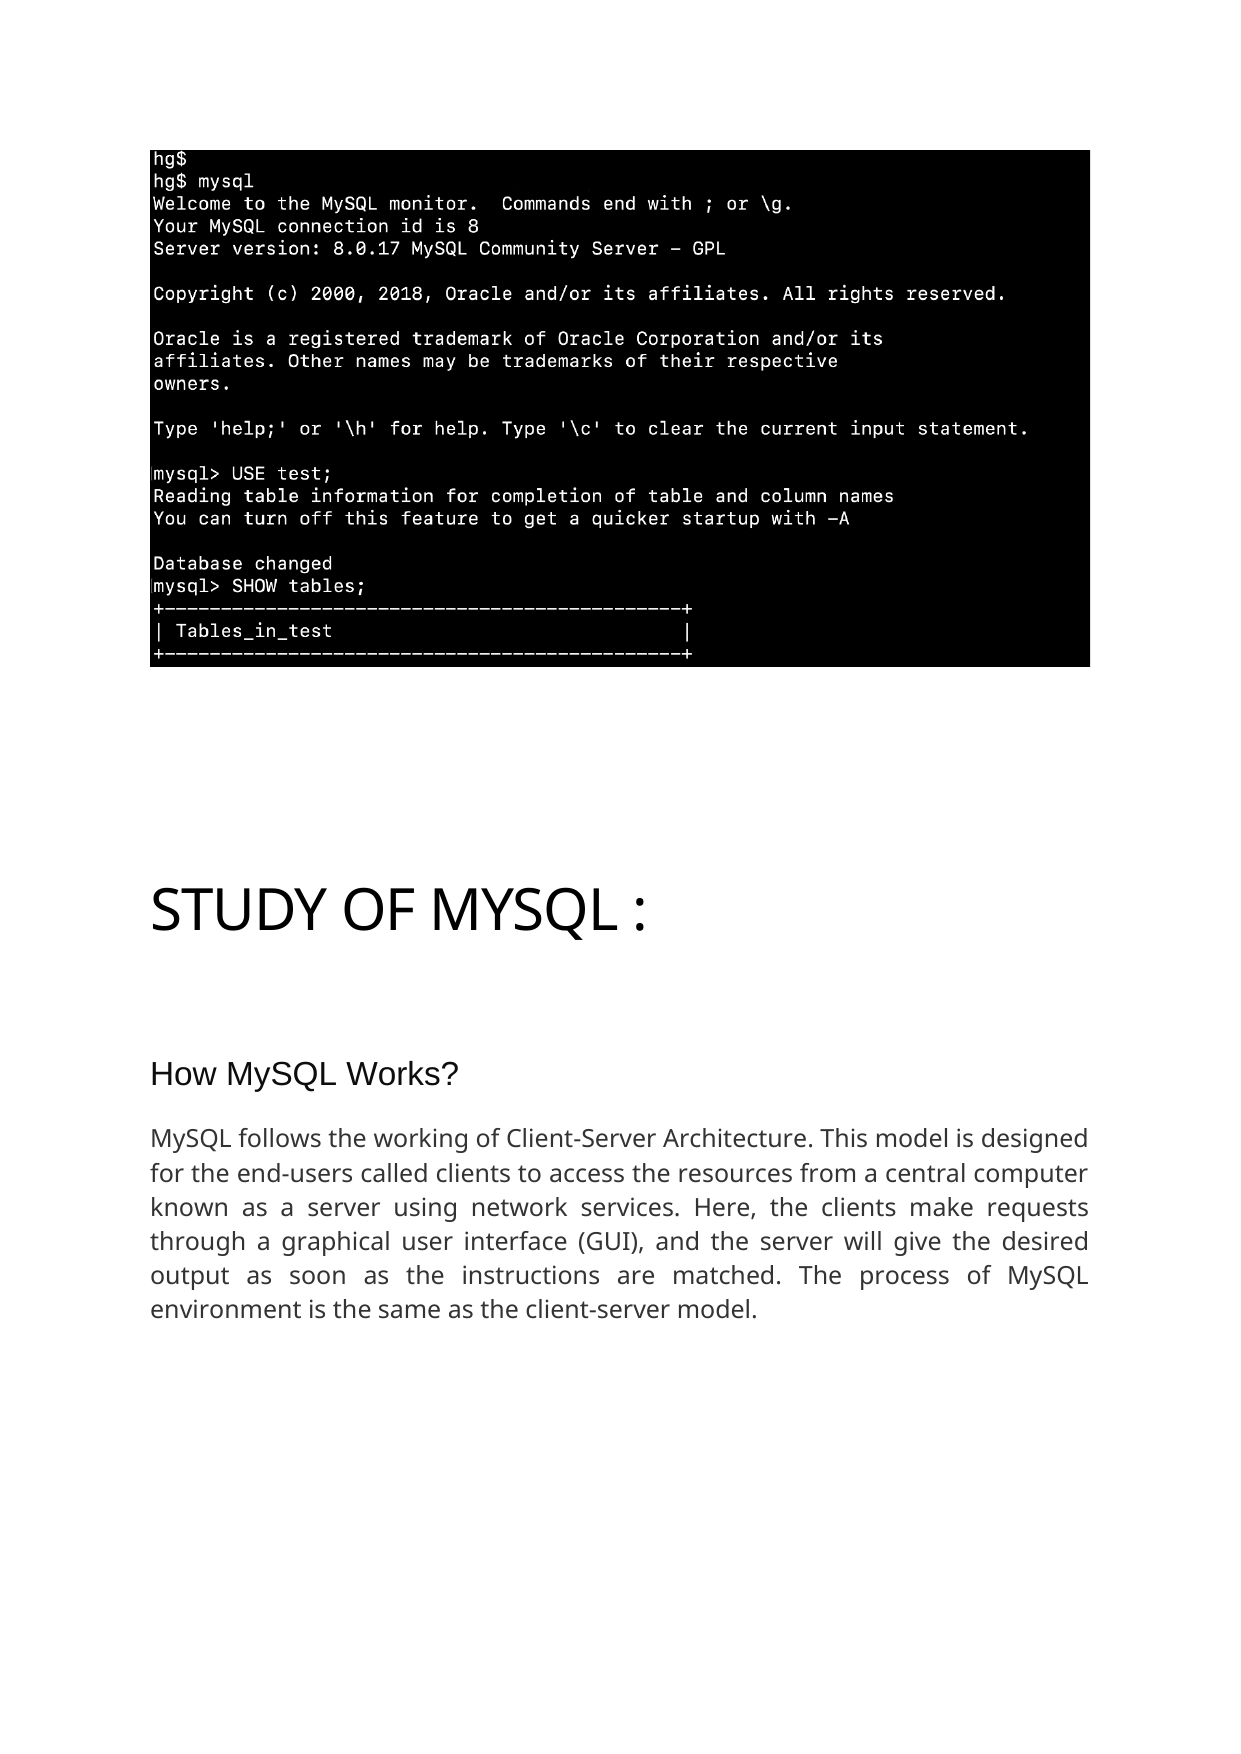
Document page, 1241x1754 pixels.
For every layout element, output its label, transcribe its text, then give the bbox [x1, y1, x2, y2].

text STUDY OF MYSQL : [150, 868, 1090, 947]
text How MySQL Works? [150, 1053, 1090, 1092]
text MySQL follows the working of Client-Server Architecture. This model is designed for the end-users called clients to access the resources from a central computer known as a server using network services. Here, the clients make requests through a graphical user interface (GUI), and the server will give the desired output as soon as the instructions are matched. The process of MySQL environment is the same as the client-server model. [150, 1121, 1090, 1326]
picture [150, 150, 1091, 667]
